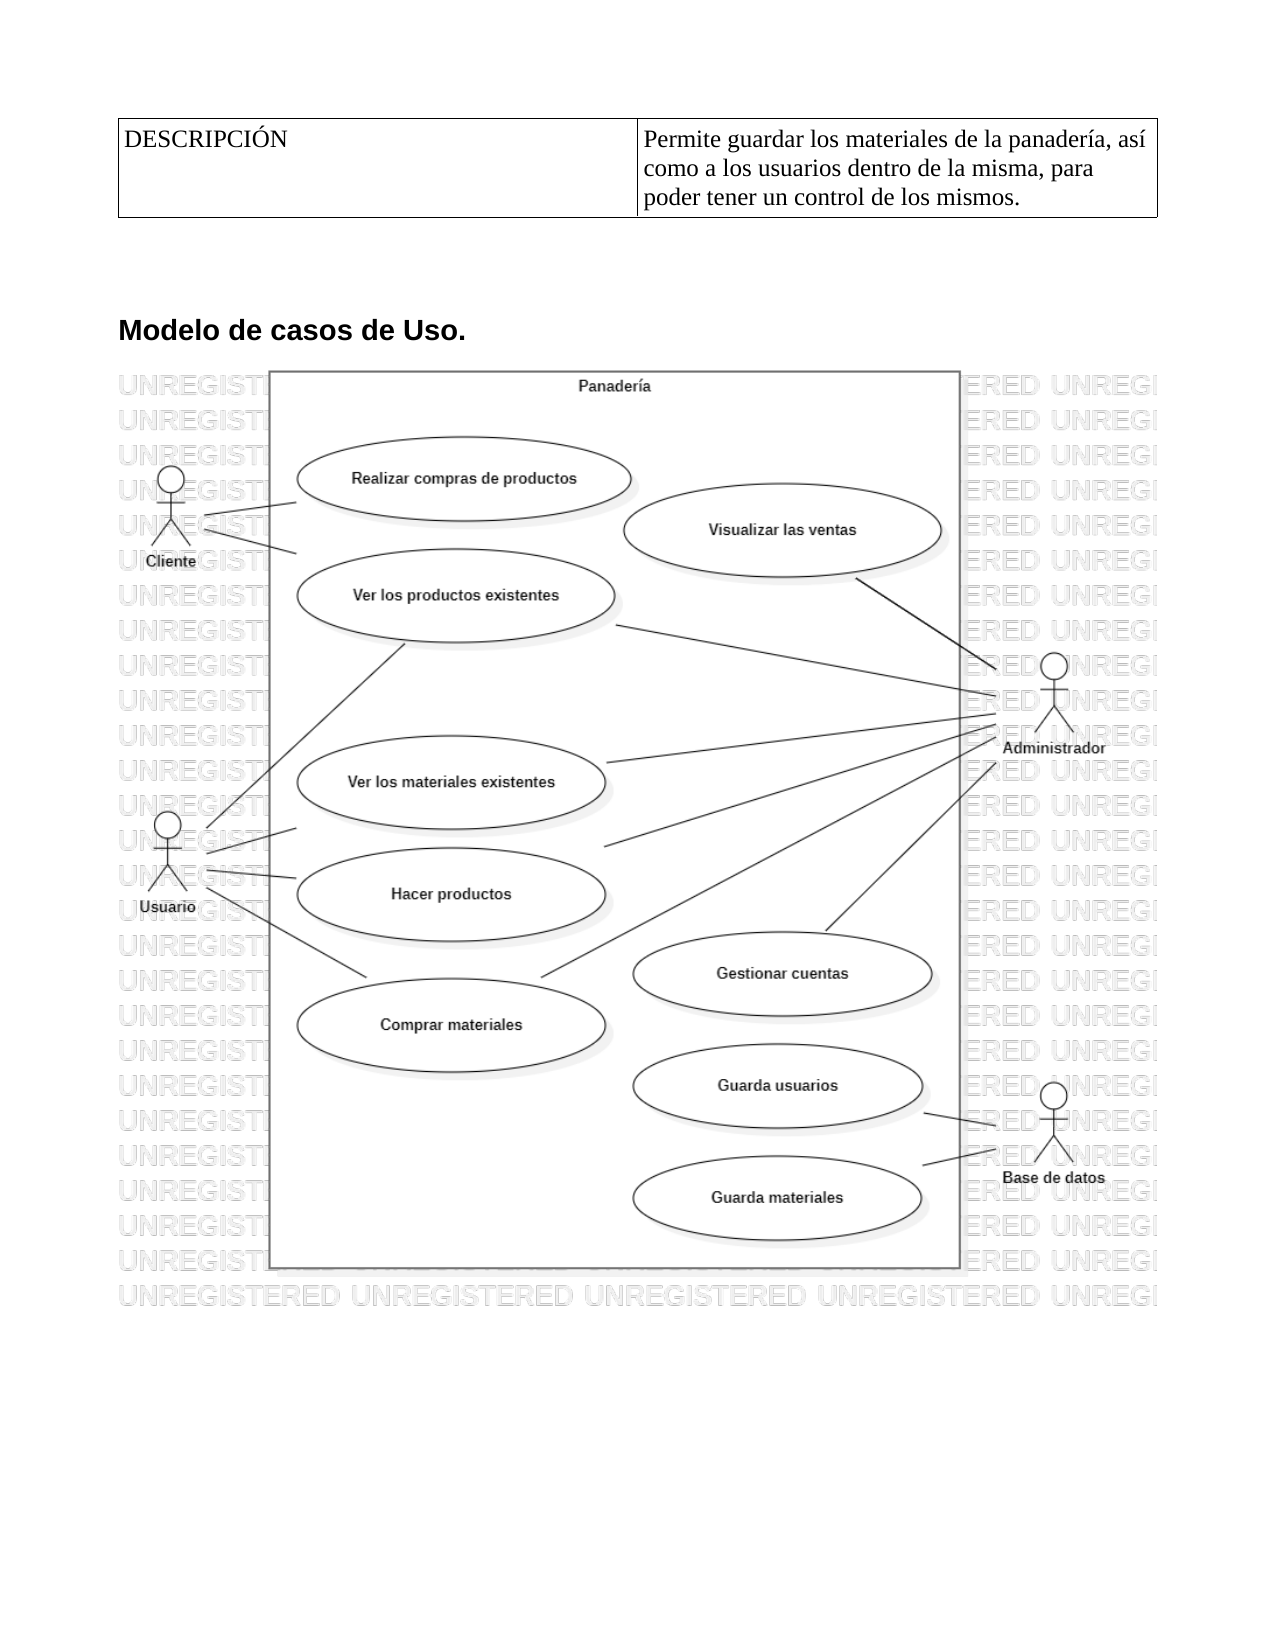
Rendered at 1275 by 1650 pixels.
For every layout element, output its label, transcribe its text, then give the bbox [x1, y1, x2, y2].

picture [118, 360, 1157, 1315]
table_cell DESCRIPCIÓN [119, 119, 637, 216]
list Modelo de casos de Uso. [118, 313, 1157, 346]
table_cell Permite guardar los materiales de la panadería, así como a los usuarios dentro de la misma, para poder tener un control de los mismos. [638, 119, 1157, 216]
